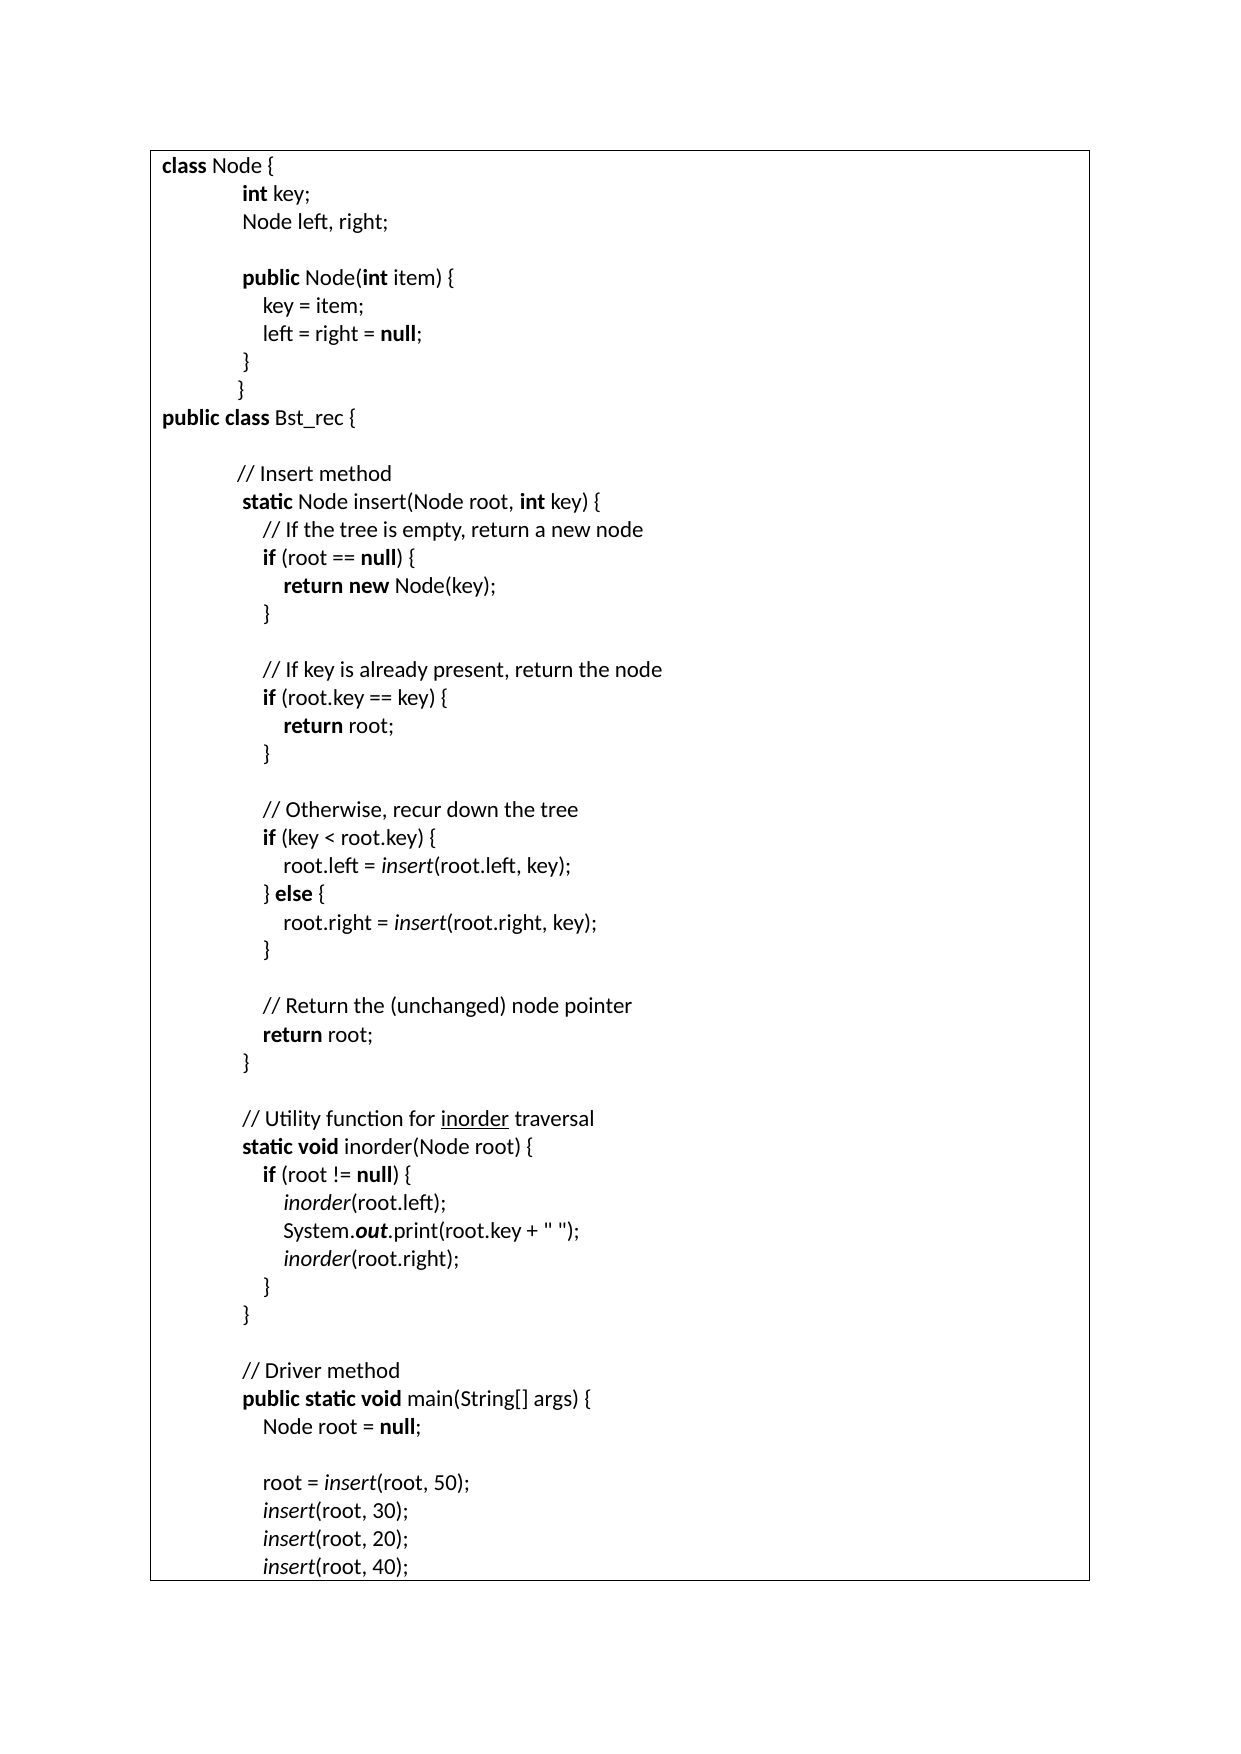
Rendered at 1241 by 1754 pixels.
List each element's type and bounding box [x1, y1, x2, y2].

table_cell [151, 151, 1089, 1580]
